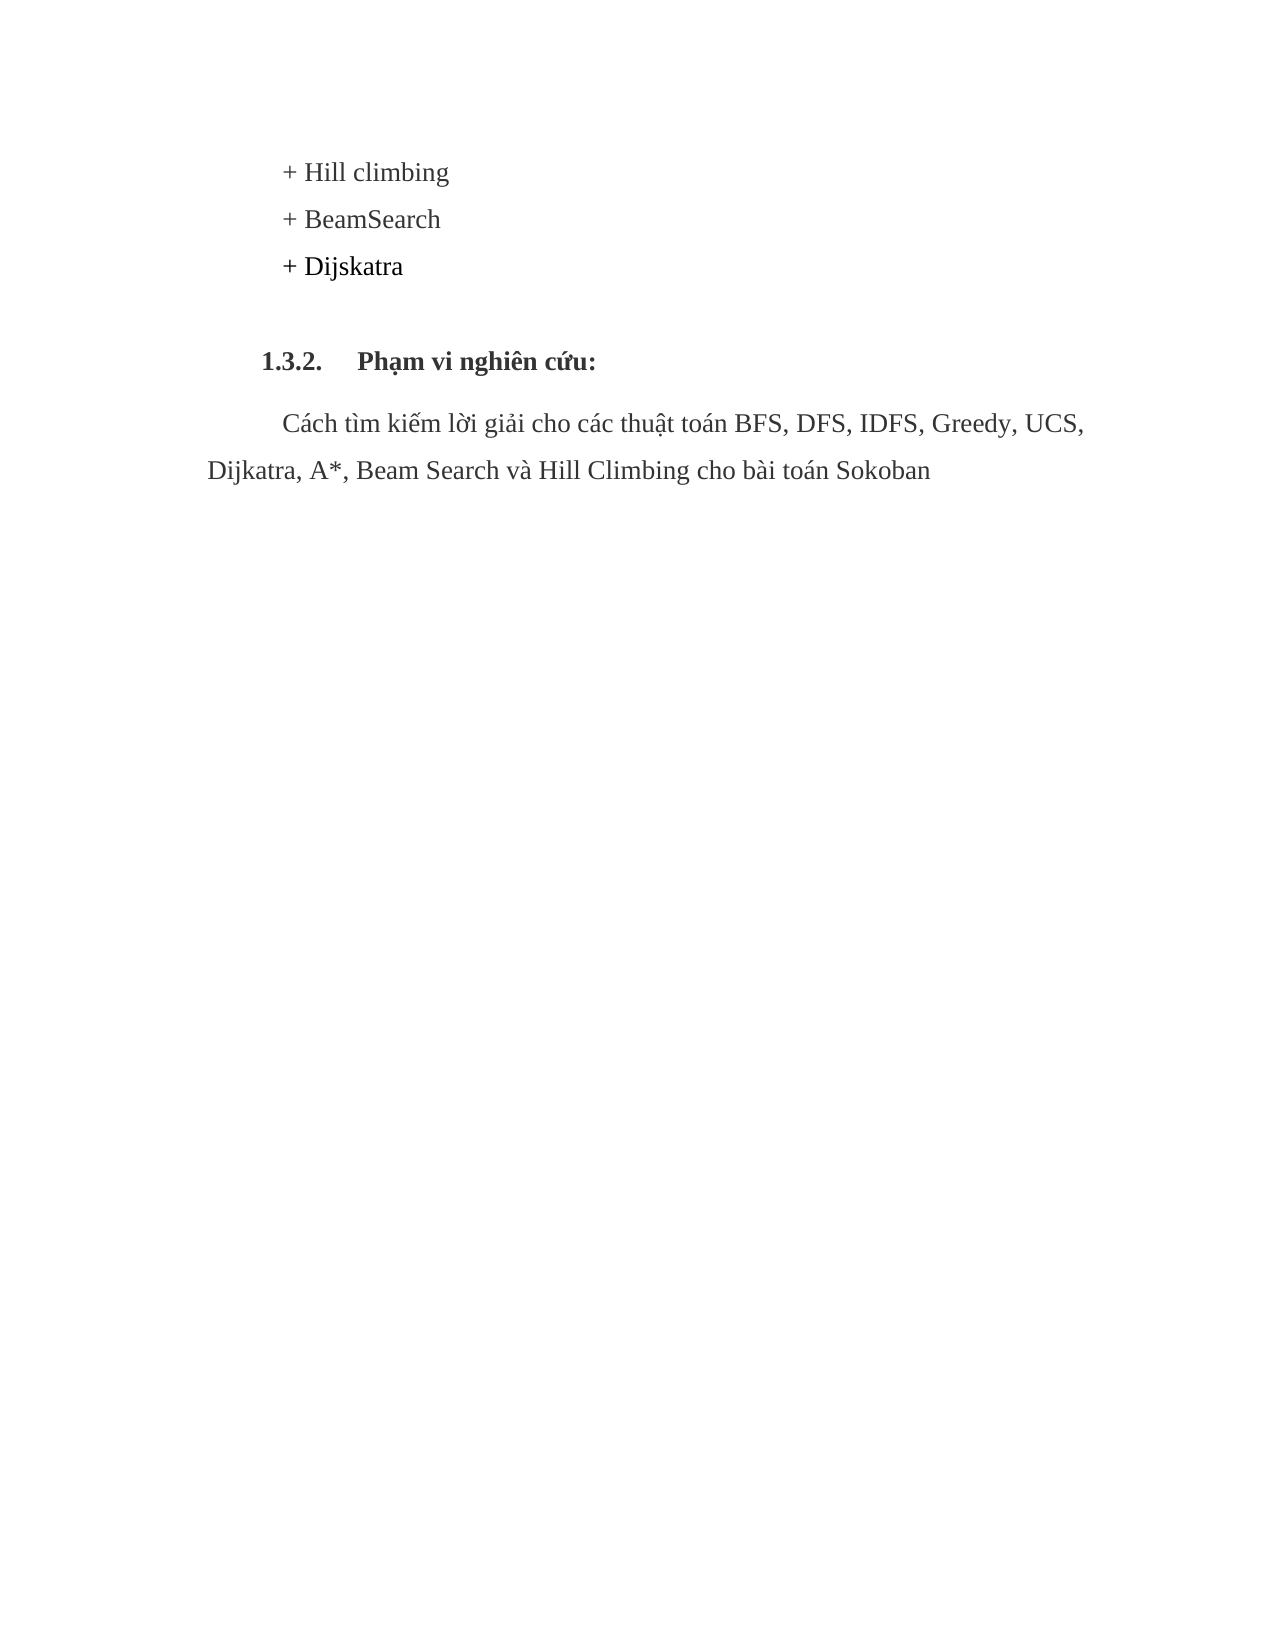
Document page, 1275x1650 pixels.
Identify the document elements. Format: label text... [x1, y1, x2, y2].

text + Dijskatra [282, 249, 1185, 281]
subtitle Phạm vi nghiên cứu: [261, 345, 1185, 376]
text + BeamSearch [282, 203, 1185, 234]
text + Hill climbing [282, 156, 1185, 187]
text Cách tìm kiếm lời giải cho các thuật toán BFS, DFS, IDFS, Greedy, UCS, Dijkatra, A*, Beam Search và Hill Climbing cho bài toán Sokoban [207, 407, 1185, 485]
